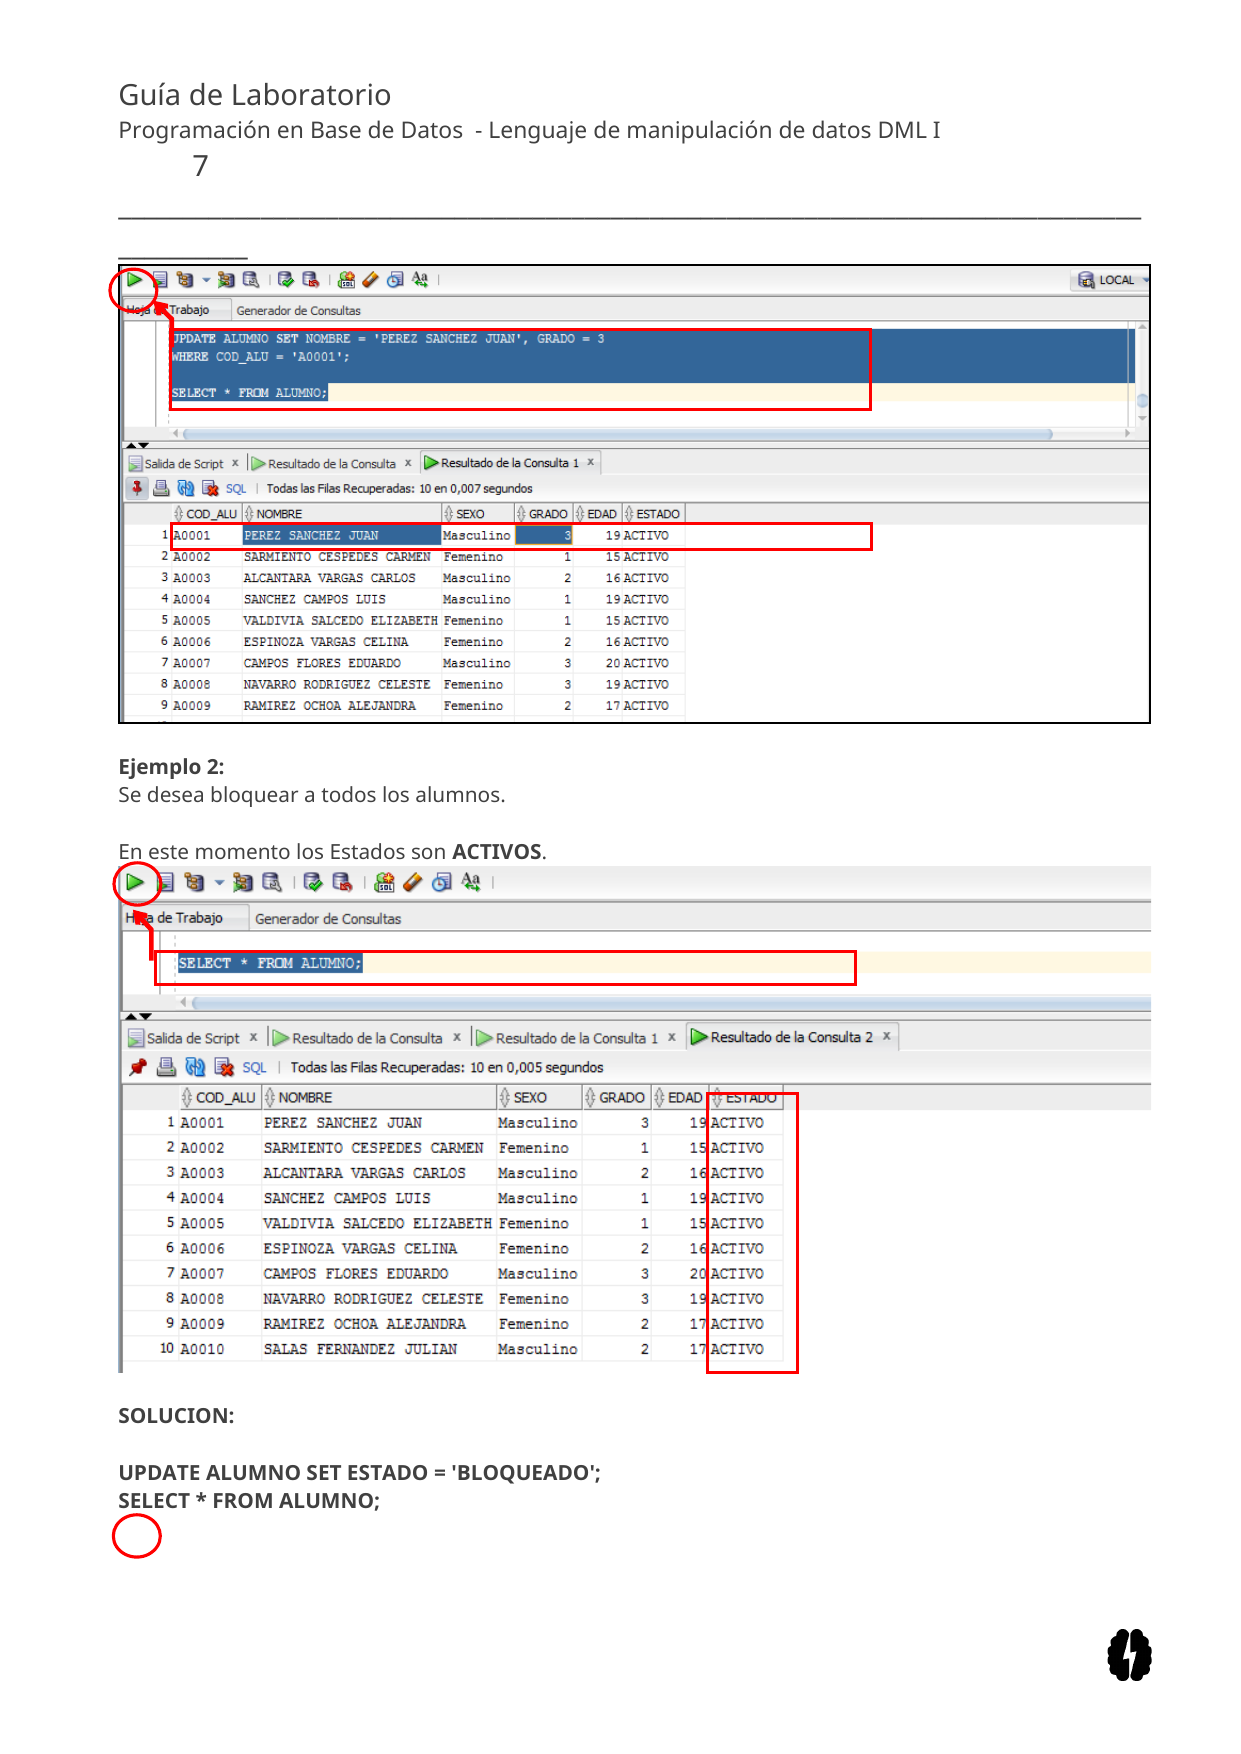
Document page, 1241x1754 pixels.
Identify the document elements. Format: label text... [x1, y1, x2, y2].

picture [118, 866, 1152, 1373]
picture [120, 266, 1149, 722]
picture [1107, 1629, 1152, 1681]
text Ejemplo 2: [118, 752, 1152, 781]
text SELECT * FROM ALUMNO; [118, 1486, 1152, 1515]
text En este momento los Estados son ACTIVOS. [118, 837, 1152, 866]
text UPDATE ALUMNO SET ESTADO = 'BLOQUEADO'; [118, 1458, 1152, 1486]
picture [709, 1095, 796, 1371]
text SOLUCION: [118, 1401, 1152, 1429]
picture [118, 866, 159, 903]
text Se desea bloquear a todos los alumnos. [118, 781, 1152, 809]
picture [120, 271, 155, 309]
picture [172, 331, 869, 408]
